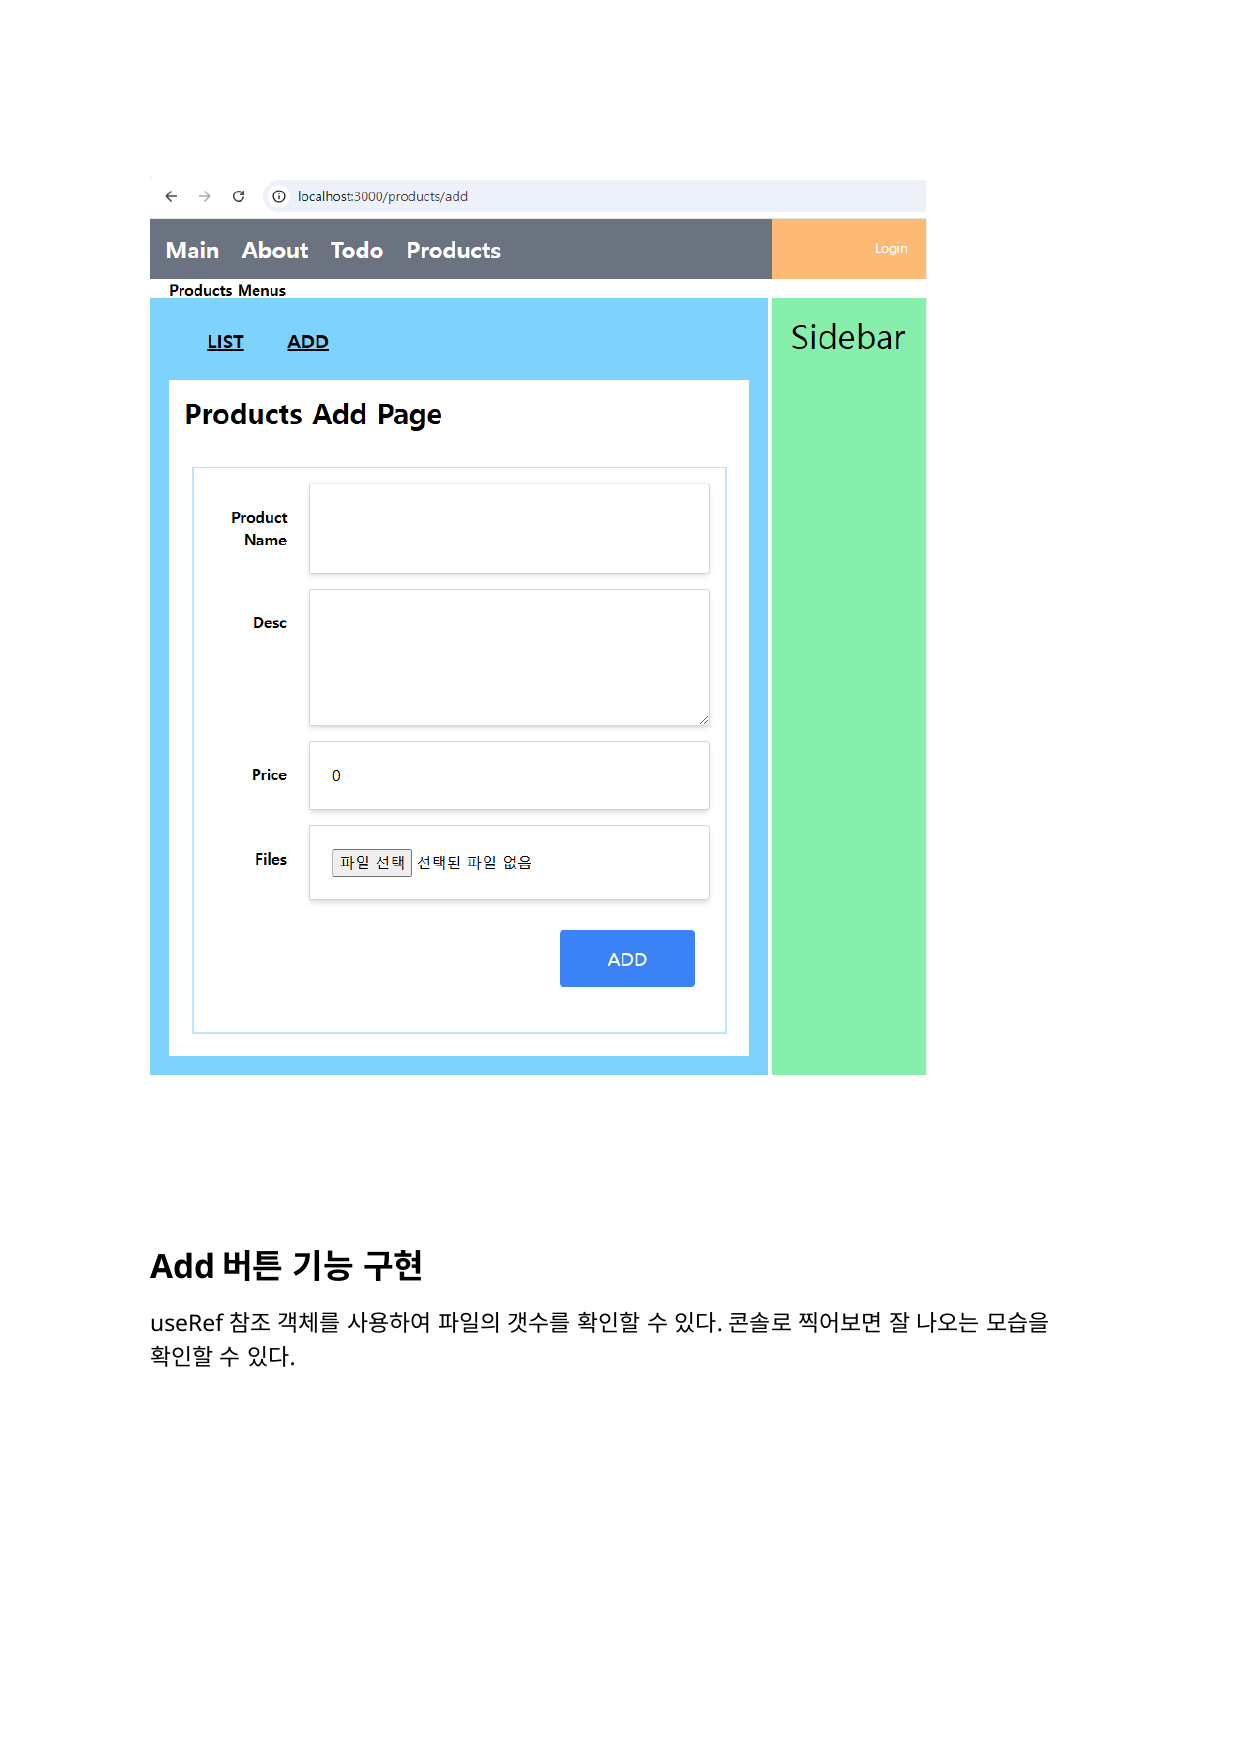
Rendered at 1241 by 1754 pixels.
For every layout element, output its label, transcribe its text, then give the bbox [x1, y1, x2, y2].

text Add버튼 기능 구현 [150, 1240, 1090, 1288]
text useRef 참조 객체를 사용하여 파일의 갯수를 확인할 수 있다. 콘솔로 찍어보면 잘 나오는 모습을 확인할 수 있다. [150, 1305, 1090, 1372]
picture [150, 177, 927, 1080]
